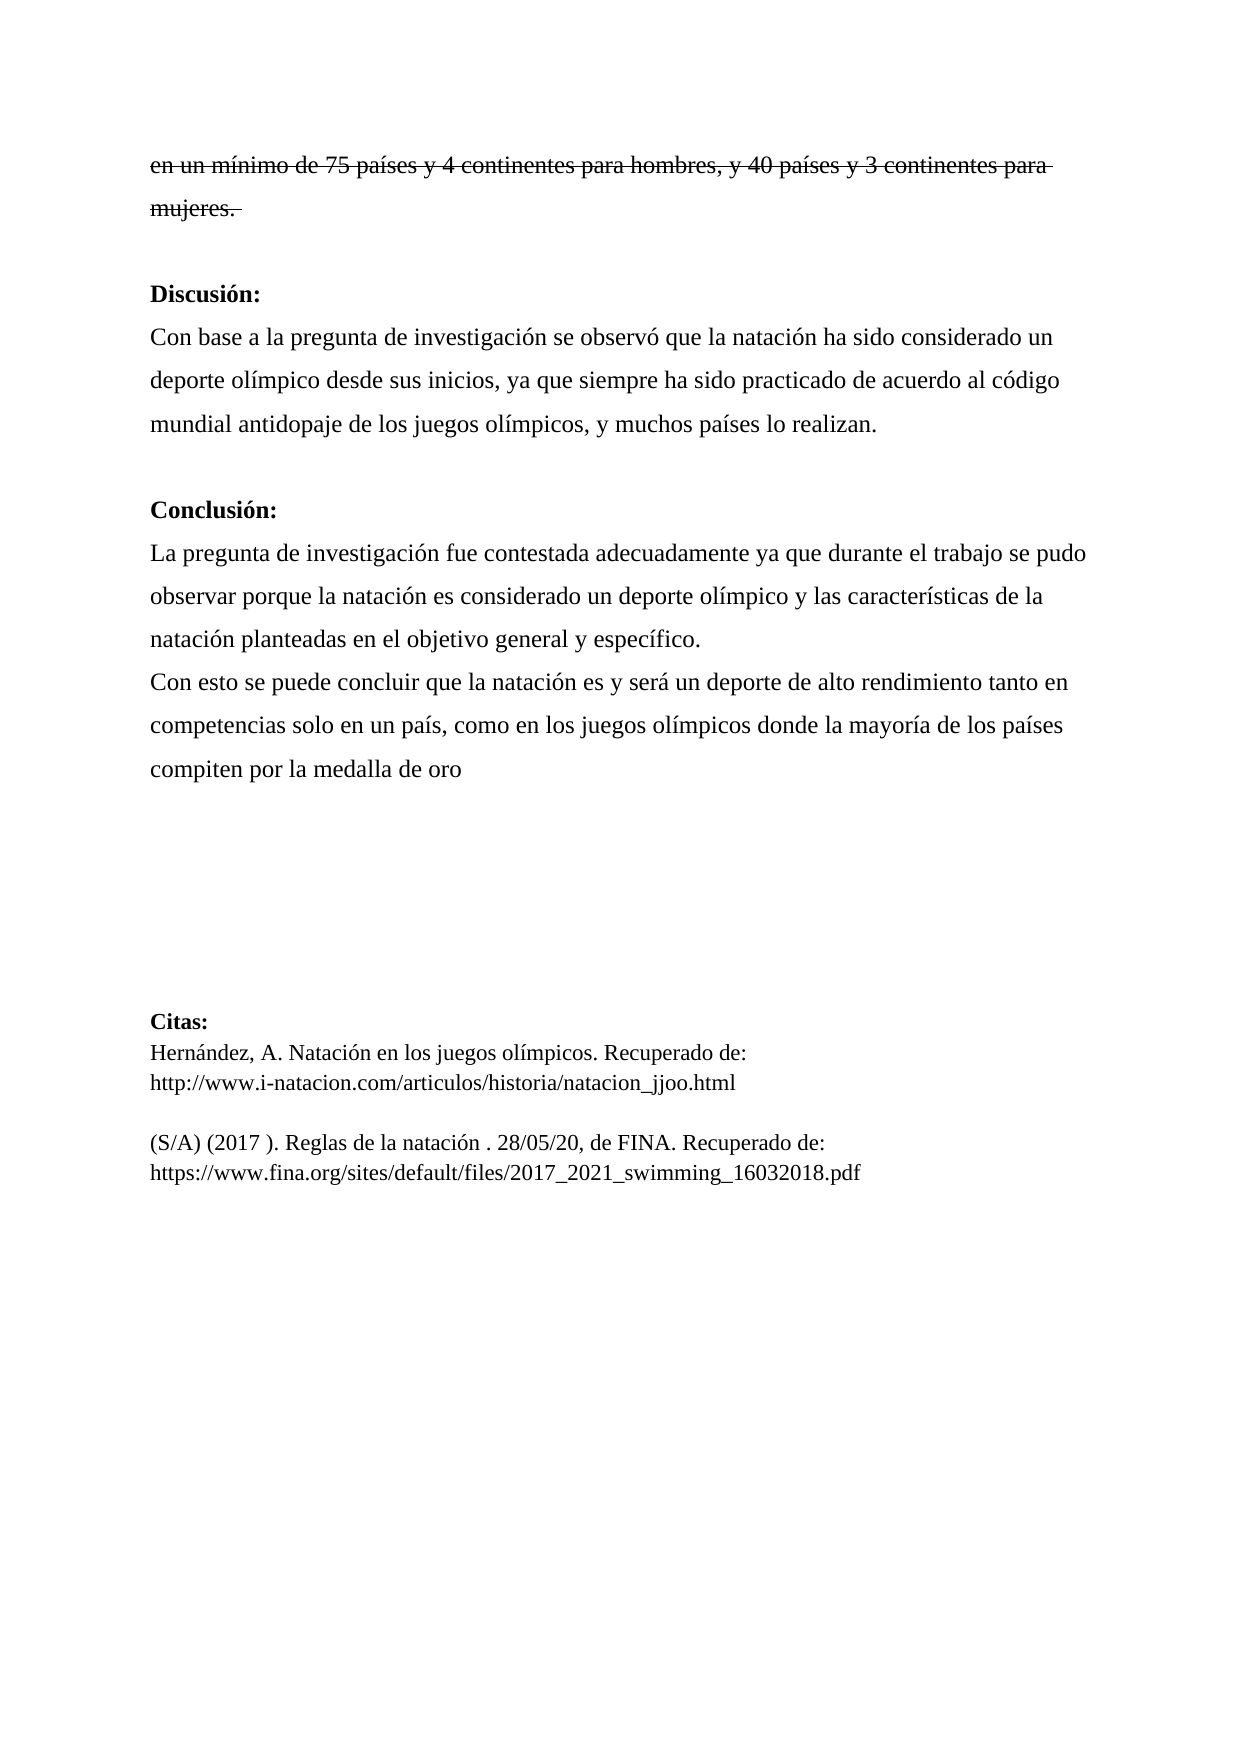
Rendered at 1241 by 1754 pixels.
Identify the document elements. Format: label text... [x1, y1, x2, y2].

text (S/A) (2017 ). Reglas de la natación . 28/05/20, de FINA. Recuperado de: https://www.fina.org/sites/default/files/2017_2021_swimming_16032018.pdf [150, 1129, 1090, 1186]
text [150, 150, 1090, 222]
text La pregunta de investigación fue contestada adecuadamente ya que durante el trabajo se pudo observar porque la natación es considerado un deporte olímpico y las características de la natación planteadas en el objetivo general y específico. [150, 538, 1090, 653]
text Con esto se puede concluir que la natación es y será un deporte de alto rendimiento tanto en competencias solo en un país, como en los juegos olímpicos donde la mayoría de los países compiten por la medalla de oro [150, 667, 1090, 782]
text Discusión: [150, 279, 1090, 308]
text Citas: [150, 1008, 1090, 1035]
text Conclusión: [150, 495, 1090, 524]
text Hernández, A. Natación en los juegos olímpicos. Recuperado de: http://www.i-natacion.com/articulos/historia/natacion_jjoo.html [150, 1038, 1090, 1095]
text Con base a la pregunta de investigación se observó que la natación ha sido considerado un deporte olímpico desde sus inicios, ya que siempre ha sido practicado de acuerdo al código mundial antidopaje de los juegos olímpicos, y muchos países lo realizan. [150, 322, 1090, 437]
